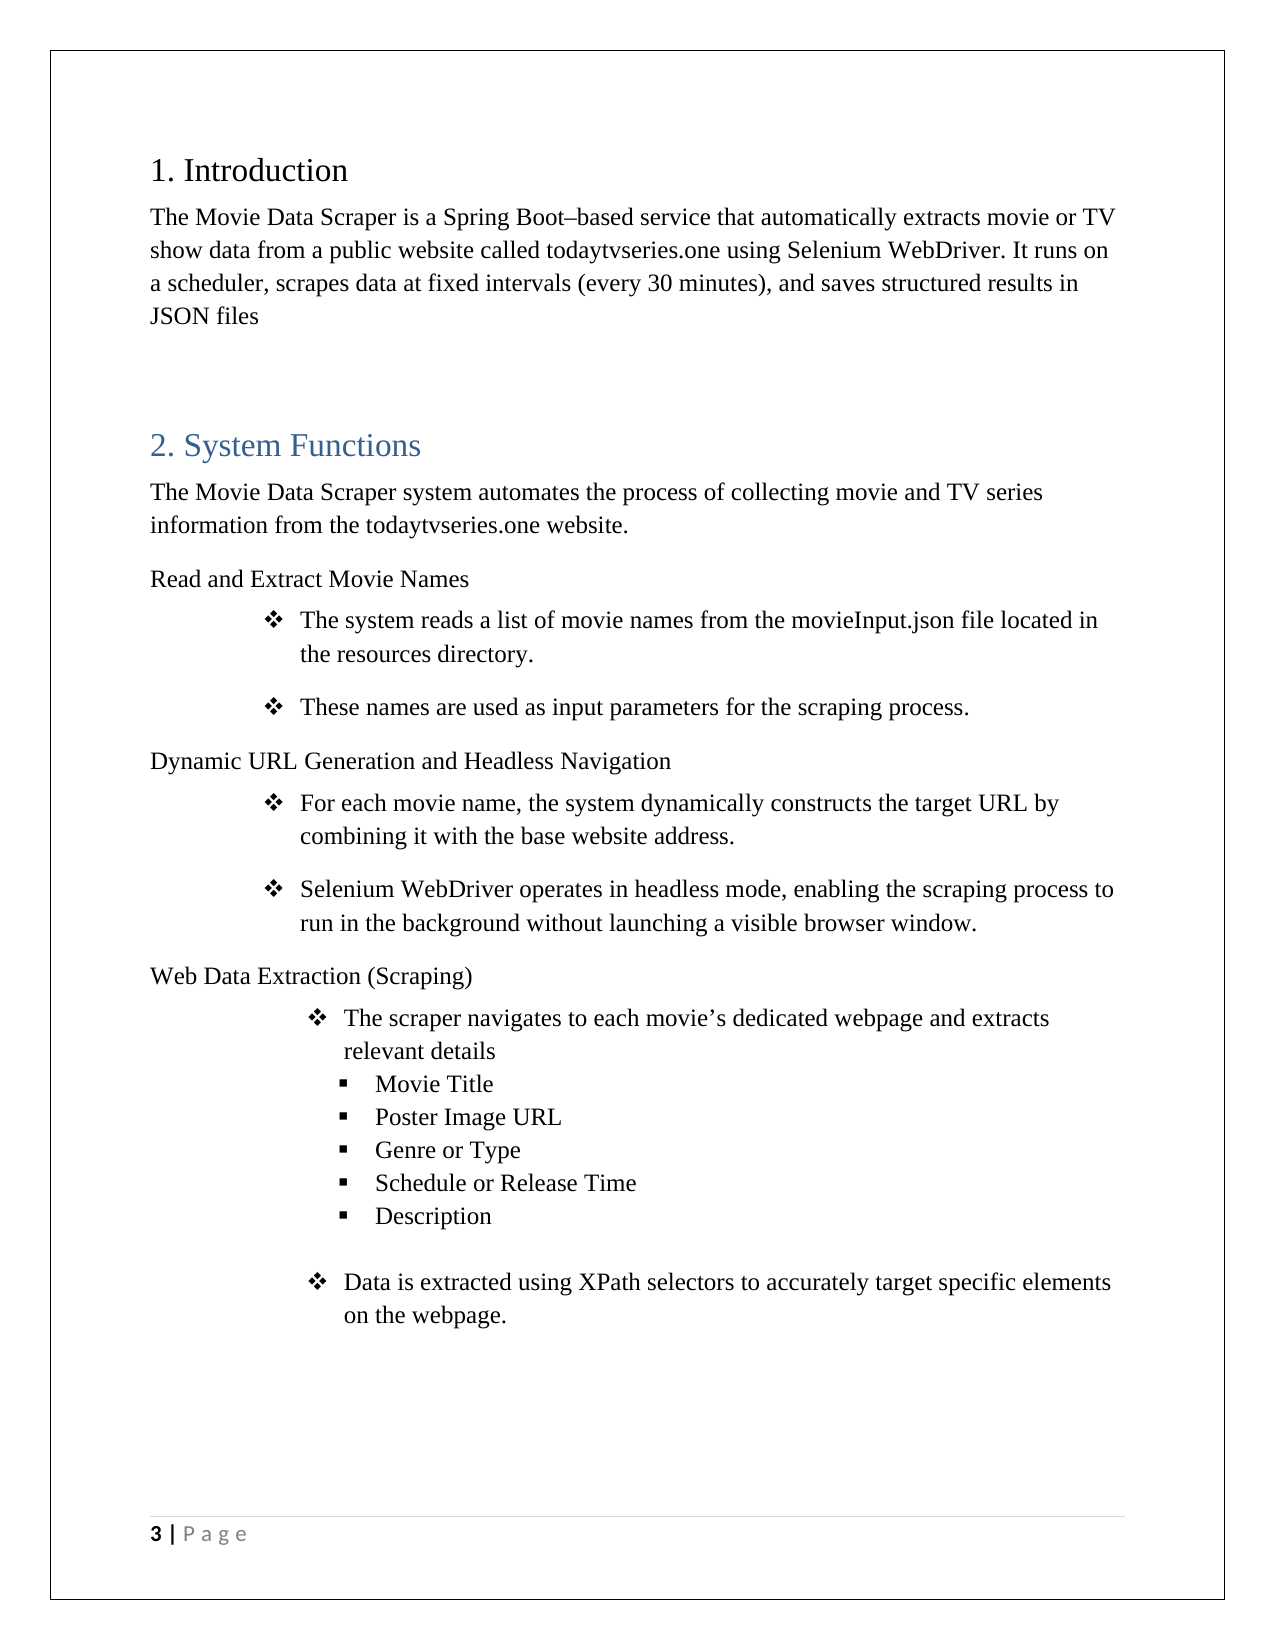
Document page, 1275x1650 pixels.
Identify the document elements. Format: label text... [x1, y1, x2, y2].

list Movie Title [337, 1069, 1125, 1098]
subtitle 2. System Functions [150, 425, 1125, 463]
subtitle Dynamic URL Generation and Headless Navigation [150, 746, 1125, 775]
list Genre or Type [337, 1135, 1125, 1164]
list The system reads a list of movie names from the movieInput.json file located in the resources directory. [262, 606, 1125, 667]
list The scraper navigates to each movie’s dedicated webpage and extracts relevant details [306, 1003, 1125, 1064]
subtitle Read and Extract Movie Names [150, 564, 1125, 593]
list Data is extracted using XPath selectors to accurately target specific elements on the webpage. [306, 1267, 1125, 1329]
subtitle Web Data Extraction (Scraping) [150, 961, 1125, 990]
list Schedule or Release Time [337, 1168, 1125, 1197]
text The Movie Data Scraper is a Spring Boot–based service that automatically extracts movie or TV show data from a public website called todaytvseries.one using Selenium WebDriver. It runs on a scheduler, scrapes data at fixed intervals (every 30 minutes), and saves structured results in JSON files [150, 202, 1125, 330]
list For each movie name, the system dynamically constructs the target URL by combining it with the base website address. [262, 788, 1125, 849]
list Description [337, 1201, 1125, 1230]
list Poster Image URL [337, 1102, 1125, 1131]
list These names are used as input parameters for the scraping process. [262, 692, 1125, 721]
list Selenium WebDriver operates in headless mode, enabling the scraping process to run in the background without launching a visible browser window. [262, 874, 1125, 936]
text The Movie Data Scraper system automates the process of collecting movie and TV series information from the todaytvseries.one website. [150, 477, 1125, 539]
subtitle 1. Introduction [150, 150, 1125, 188]
